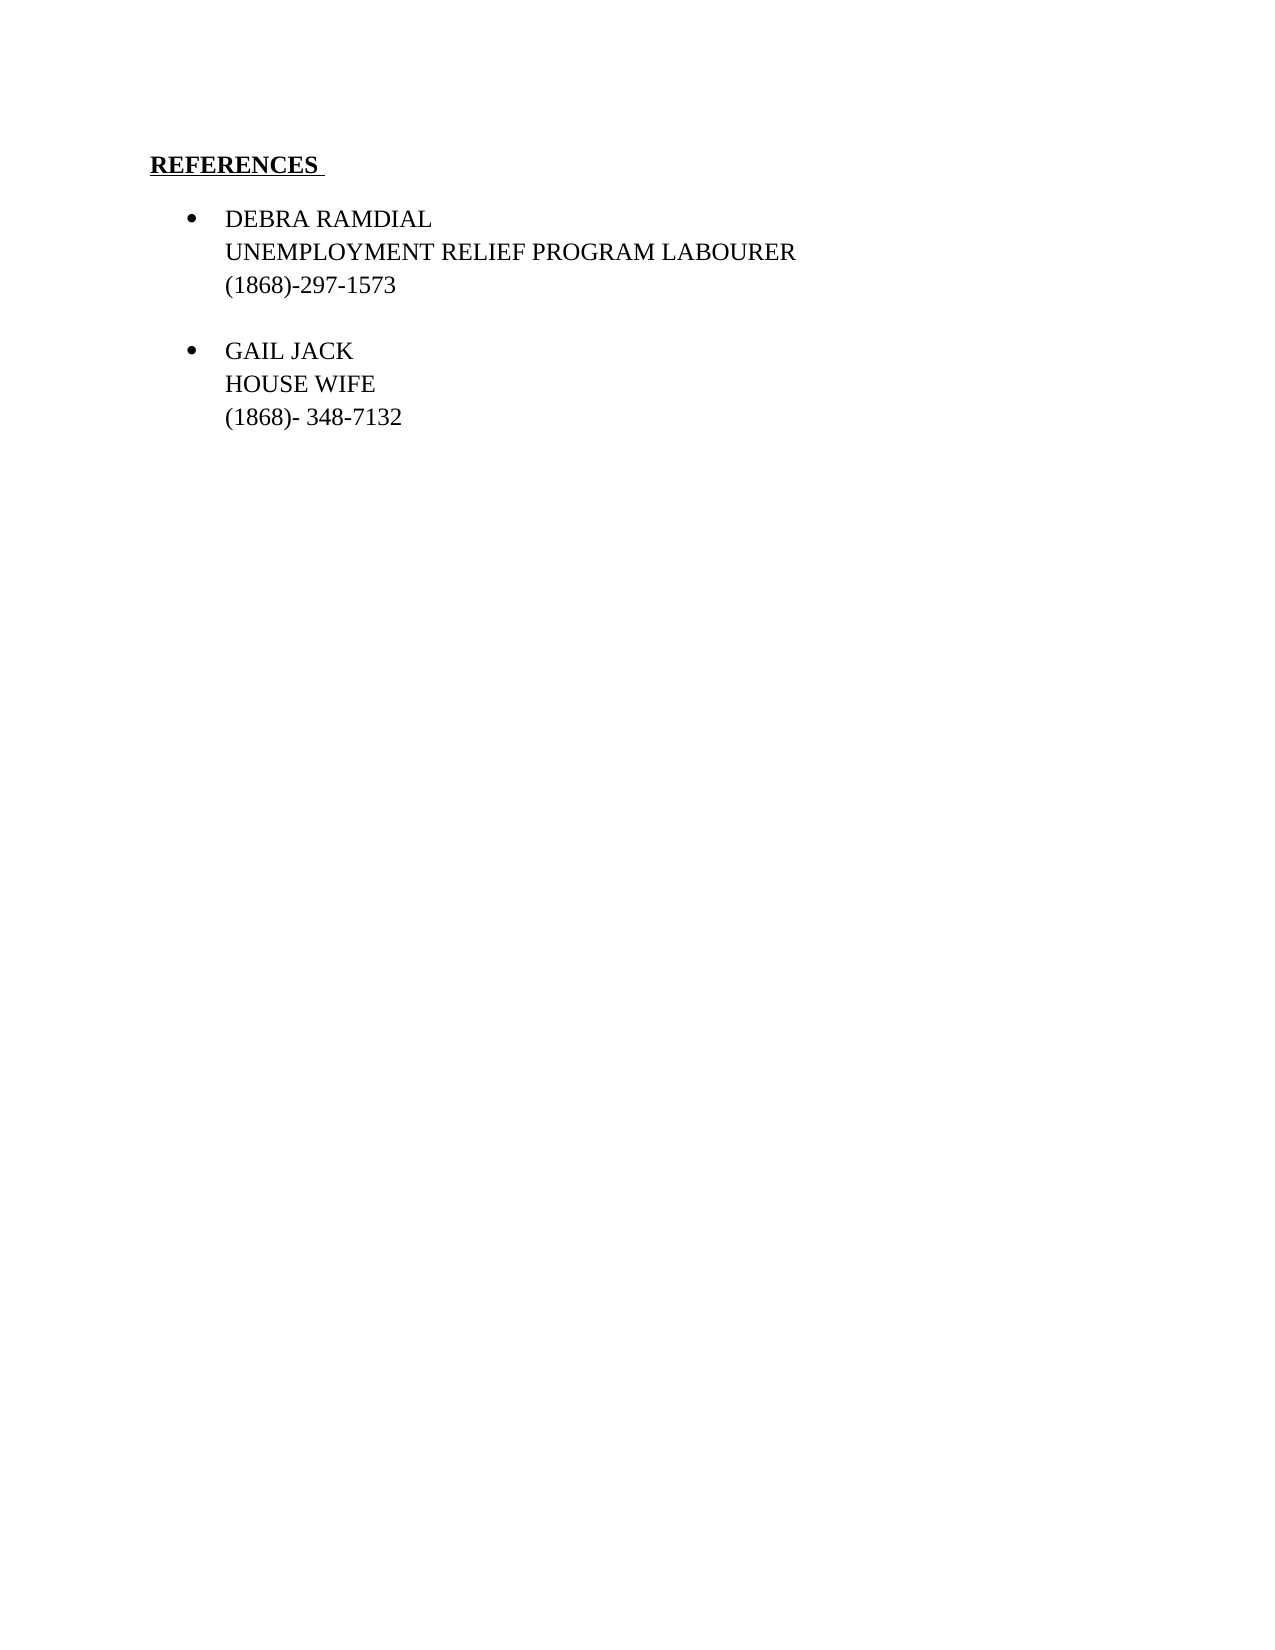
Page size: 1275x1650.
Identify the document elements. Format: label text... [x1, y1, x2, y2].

list HOUSE WIFE [225, 369, 1125, 398]
list UNEMPLOYMENT RELIEF PROGRAM LABOURER [225, 237, 1125, 266]
list GAIL JACK [187, 336, 1125, 365]
list (1868)- 348-7132 [225, 402, 1125, 431]
list (1868)-297-1573 [225, 270, 1125, 299]
text REFERENCES [150, 150, 1125, 179]
list DEBRA RAMDIAL [187, 204, 1125, 233]
